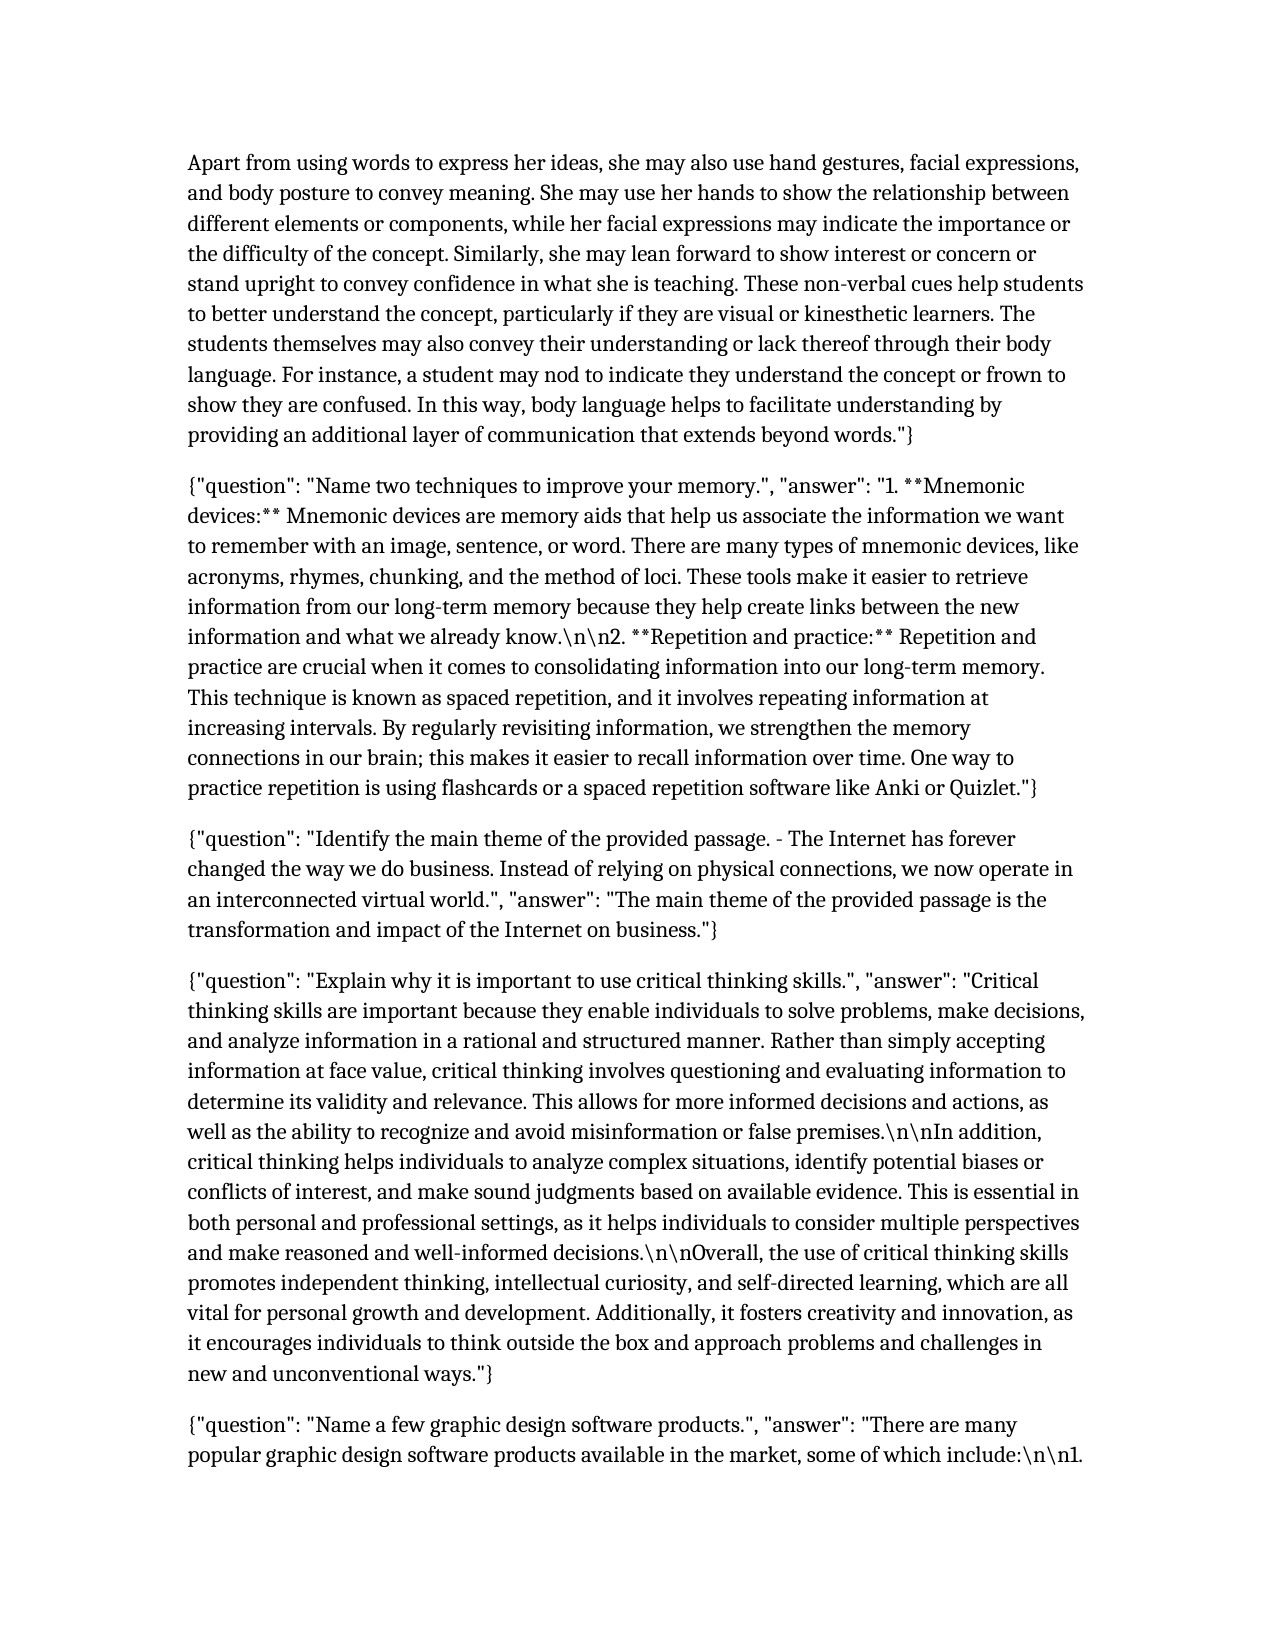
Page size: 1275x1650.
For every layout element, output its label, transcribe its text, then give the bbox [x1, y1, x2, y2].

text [187, 1411, 1087, 1468]
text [187, 150, 1087, 448]
text {"question": "Explain why it is important to use critical thinking skills.", "answer": "Critical thinking skills are important because they enable individuals to solve problems, make decisions, and analyze information in a rational and structured manner. Rather than simply accepting information at face value, critical thinking involves questioning and evaluating information to determine its validity and relevance. This allows for more informed decisions and actions, as well as the ability to recognize and avoid misinformation or false premises.\n\nIn addition, critical thinking helps individuals to analyze complex situations, identify potential biases or conflicts of interest, and make sound judgments based on available evidence. This is essential in both personal and professional settings, as it helps individuals to consider multiple perspectives and make reasoned and well-informed decisions.\n\nOverall, the use of critical thinking skills promotes independent thinking, intellectual curiosity, and self-directed learning, which are all vital for personal growth and development. Additionally, it fosters creativity and innovation, as it encourages individuals to think outside the box and approach problems and challenges in new and unconventional ways."} [187, 968, 1087, 1387]
text {"question": "Name two techniques to improve your memory.", "answer": "1. **Mnemonic devices:** Mnemonic devices are memory aids that help us associate the information we want to remember with an image, sentence, or word. There are many types of mnemonic devices, like acronyms, rhymes, chunking, and the method of loci. These tools make it easier to retrieve information from our long-term memory because they help create links between the new information and what we already know.\n\n2. **Repetition and practice:** Repetition and practice are crucial when it comes to consolidating information into our long-term memory. This technique is known as spaced repetition, and it involves repeating information at increasing intervals. By regularly revisiting information, we strengthen the memory connections in our brain; this makes it easier to recall information over time. One way to practice repetition is using flashcards or a spaced repetition software like Anki or Quizlet."} [187, 473, 1087, 801]
text {"question": "Identify the main theme of the provided passage. - The Internet has forever changed the way we do business. Instead of relying on physical connections, we now operate in an interconnected virtual world.", "answer": "The main theme of the provided passage is the transformation and impact of the Internet on business."} [187, 826, 1087, 943]
